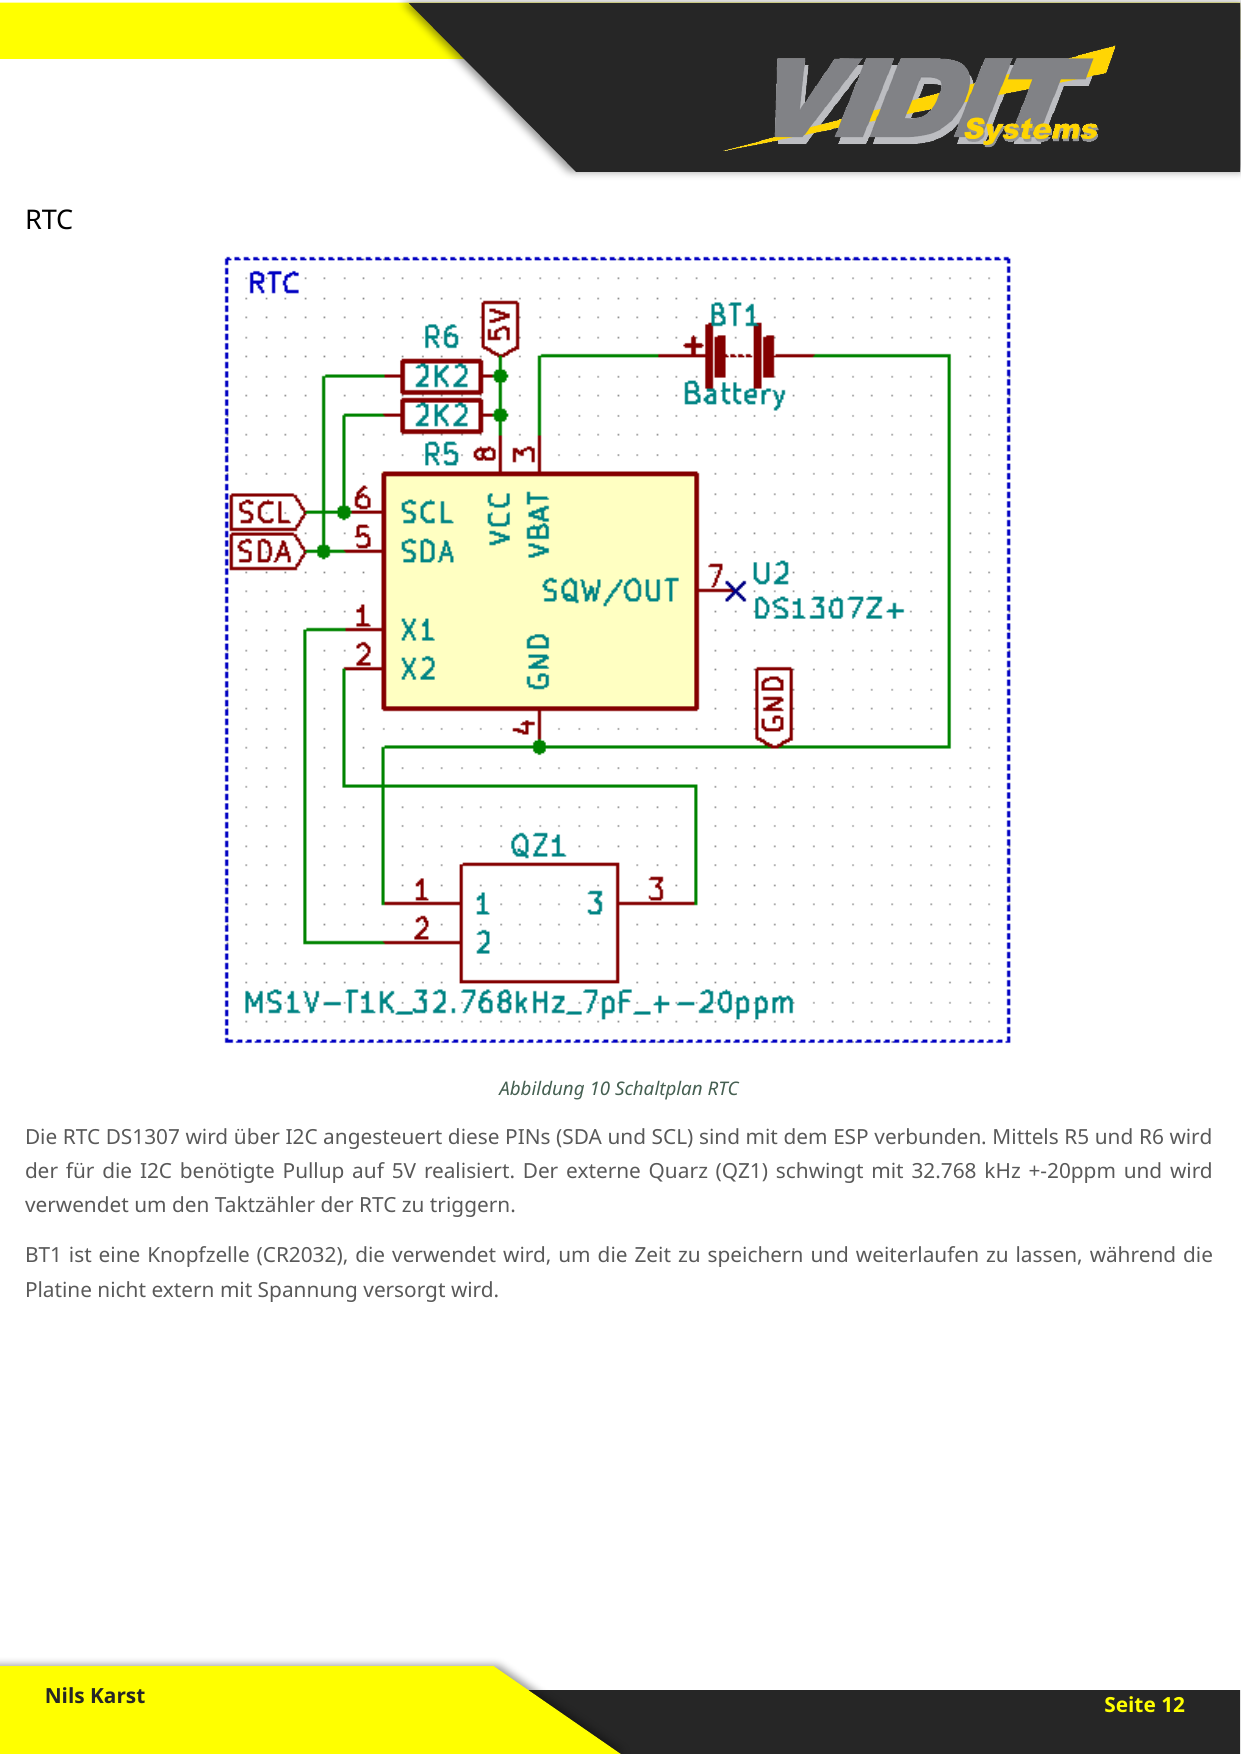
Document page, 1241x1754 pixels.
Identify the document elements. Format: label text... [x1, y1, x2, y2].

text BT1 ist eine Knopfzelle (CR2032), die verwendet wird, um die Zeit zu speichern und weiterlaufen zu lassen, während die Platine nicht extern mit Spannung versorgt wird. [25, 1241, 1215, 1303]
picture [216, 248, 1023, 1054]
picture [722, 45, 1116, 151]
subtitle RTC [25, 156, 1215, 237]
text Abbildung 10 Schaltplan RTC [25, 1075, 1215, 1101]
text Die RTC DS1307 wird über I2C angesteuert diese PINs (SDA und SCL) sind mit dem ESP verbunden. Mittels R5 und R6 wird der für die I2C benötigte Pullup auf 5V realisiert. Der externe Quarz (QZ1) schwingt mit 32.768 kHz +-20ppm und wird verwendet um den Taktzähler der RTC zu triggern. [25, 1122, 1215, 1218]
